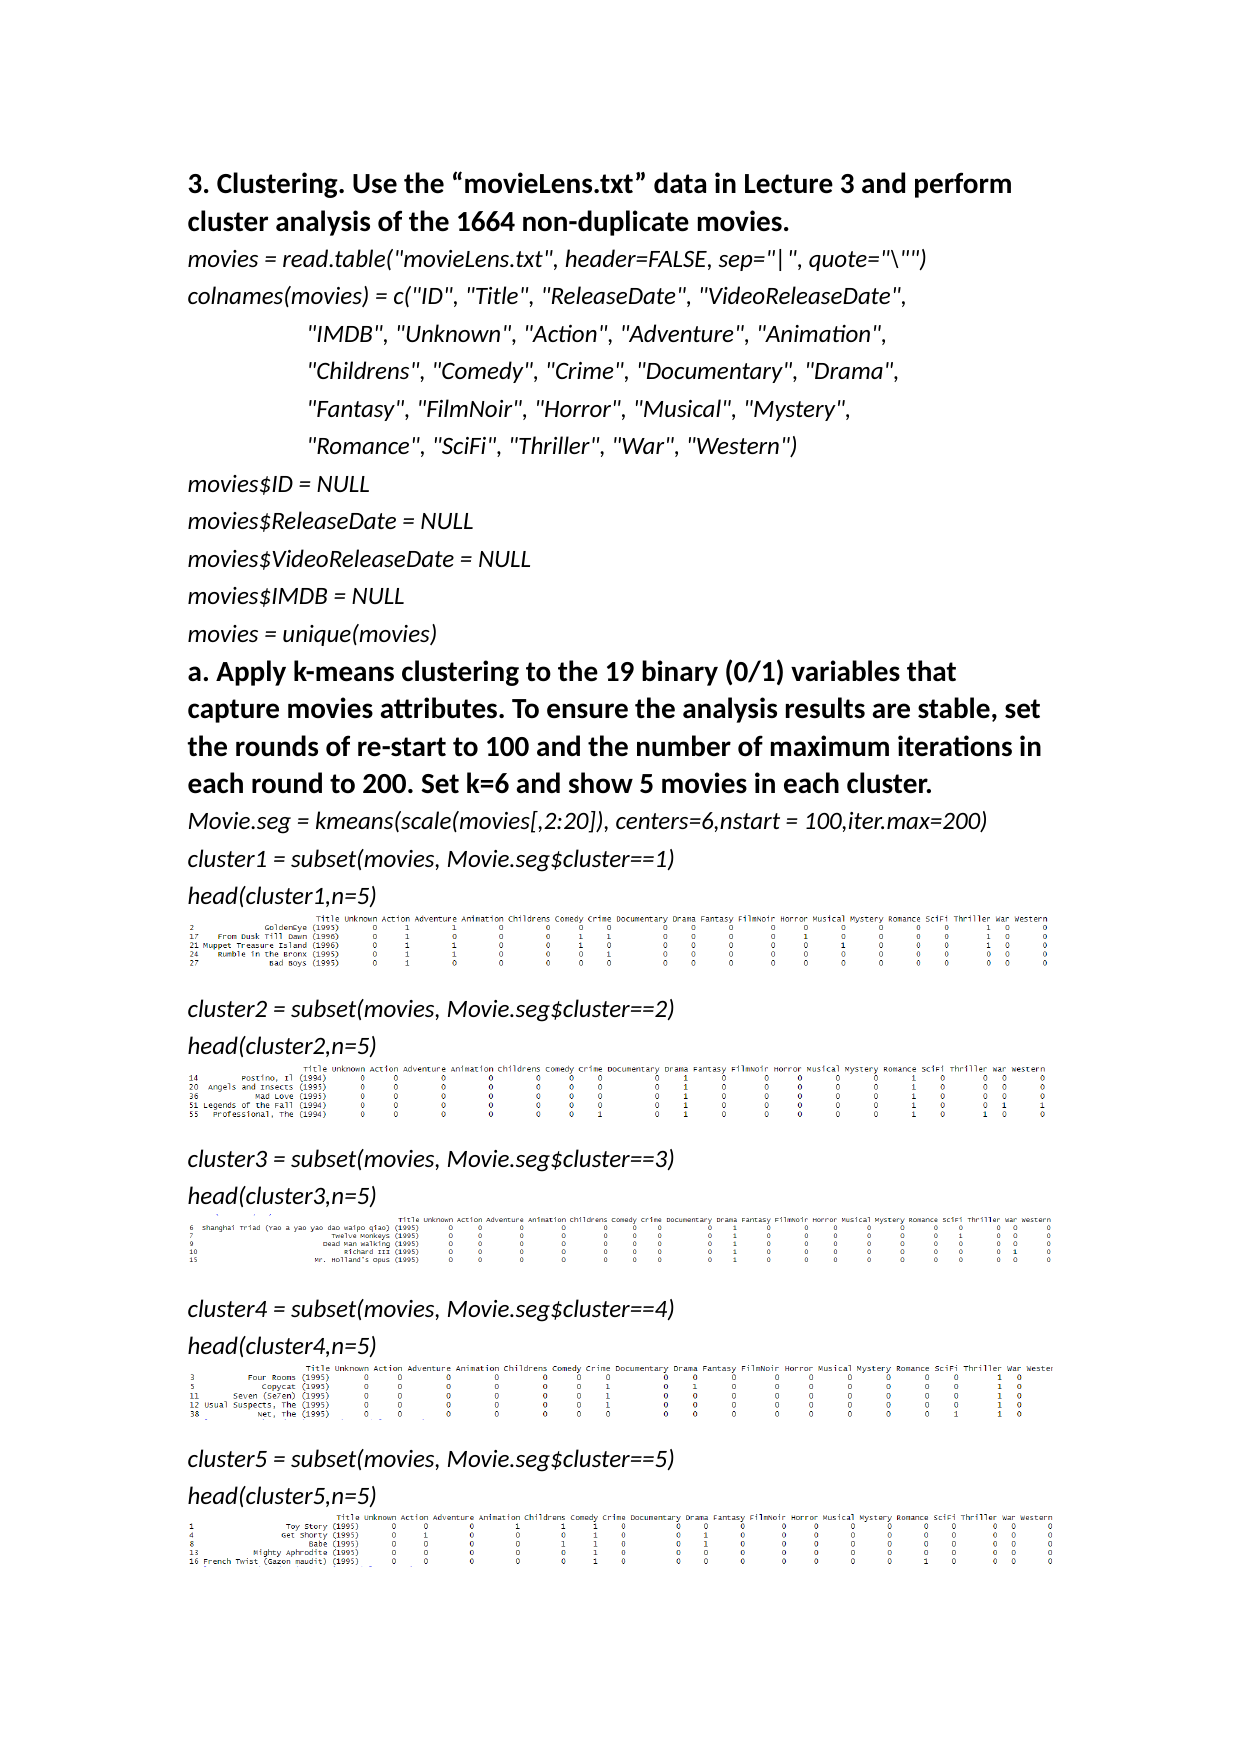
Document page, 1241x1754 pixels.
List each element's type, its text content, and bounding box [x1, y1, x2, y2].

text cluster4 = subset(movies, Movie.seg$cluster==4) [187, 1289, 1053, 1327]
text 3. Clustering. Use the “movieLens.txt” data in Lecture 3 and perform cluster analysis of the 1664 non-duplicate movies. [187, 164, 1053, 239]
text Movie.seg = kmeans(scale(movies[,2:20]), centers=6,nstart = 100,iter.max=200) [187, 802, 1053, 839]
text movies$ID = NULL [187, 464, 1053, 502]
text "Childrens", "Comedy", "Crime", "Documentary", "Drama", [187, 352, 1053, 389]
text movies = read.table("movieLens.txt", header=FALSE, sep="|", quote="\"") [187, 239, 1053, 277]
text head(cluster4,n=5) [187, 1327, 1053, 1364]
text cluster2 = subset(movies, Movie.seg$cluster==2) [187, 989, 1053, 1027]
text "Romance", "SciFi", "Thriller", "War", "Western") [187, 427, 1053, 464]
text "Fantasy", "FilmNoir", "Horror", "Musical", "Mystery", [187, 389, 1053, 427]
text cluster1 = subset(movies, Movie.seg$cluster==1) [187, 839, 1053, 877]
text movies$ReleaseDate = NULL [187, 502, 1053, 539]
text head(cluster1,n=5) [187, 877, 1053, 914]
text head(cluster3,n=5) [187, 1177, 1053, 1214]
text cluster5 = subset(movies, Movie.seg$cluster==5) [187, 1439, 1053, 1477]
text movies = unique(movies) [187, 614, 1053, 652]
text colnames(movies) = c("ID", "Title", "ReleaseDate", "VideoReleaseDate", [187, 277, 1053, 314]
text "IMDB", "Unknown", "Action", "Adventure", "Animation", [187, 314, 1053, 352]
text cluster3 = subset(movies, Movie.seg$cluster==3) [187, 1139, 1053, 1177]
text a. Apply k-means clustering to the 19 binary (0/1) variables that capture movies attributes. To ensure the analysis results are stable, set the rounds of re-start to 100 and the number of maximum iterations in each round to 200. Set k=6 and show 5 movies in each cluster. [187, 652, 1053, 802]
text head(cluster5,n=5) [187, 1477, 1053, 1514]
text movies$IMDB = NULL [187, 577, 1053, 614]
text movies$VideoReleaseDate = NULL [187, 539, 1053, 577]
text head(cluster2,n=5) [187, 1027, 1053, 1064]
